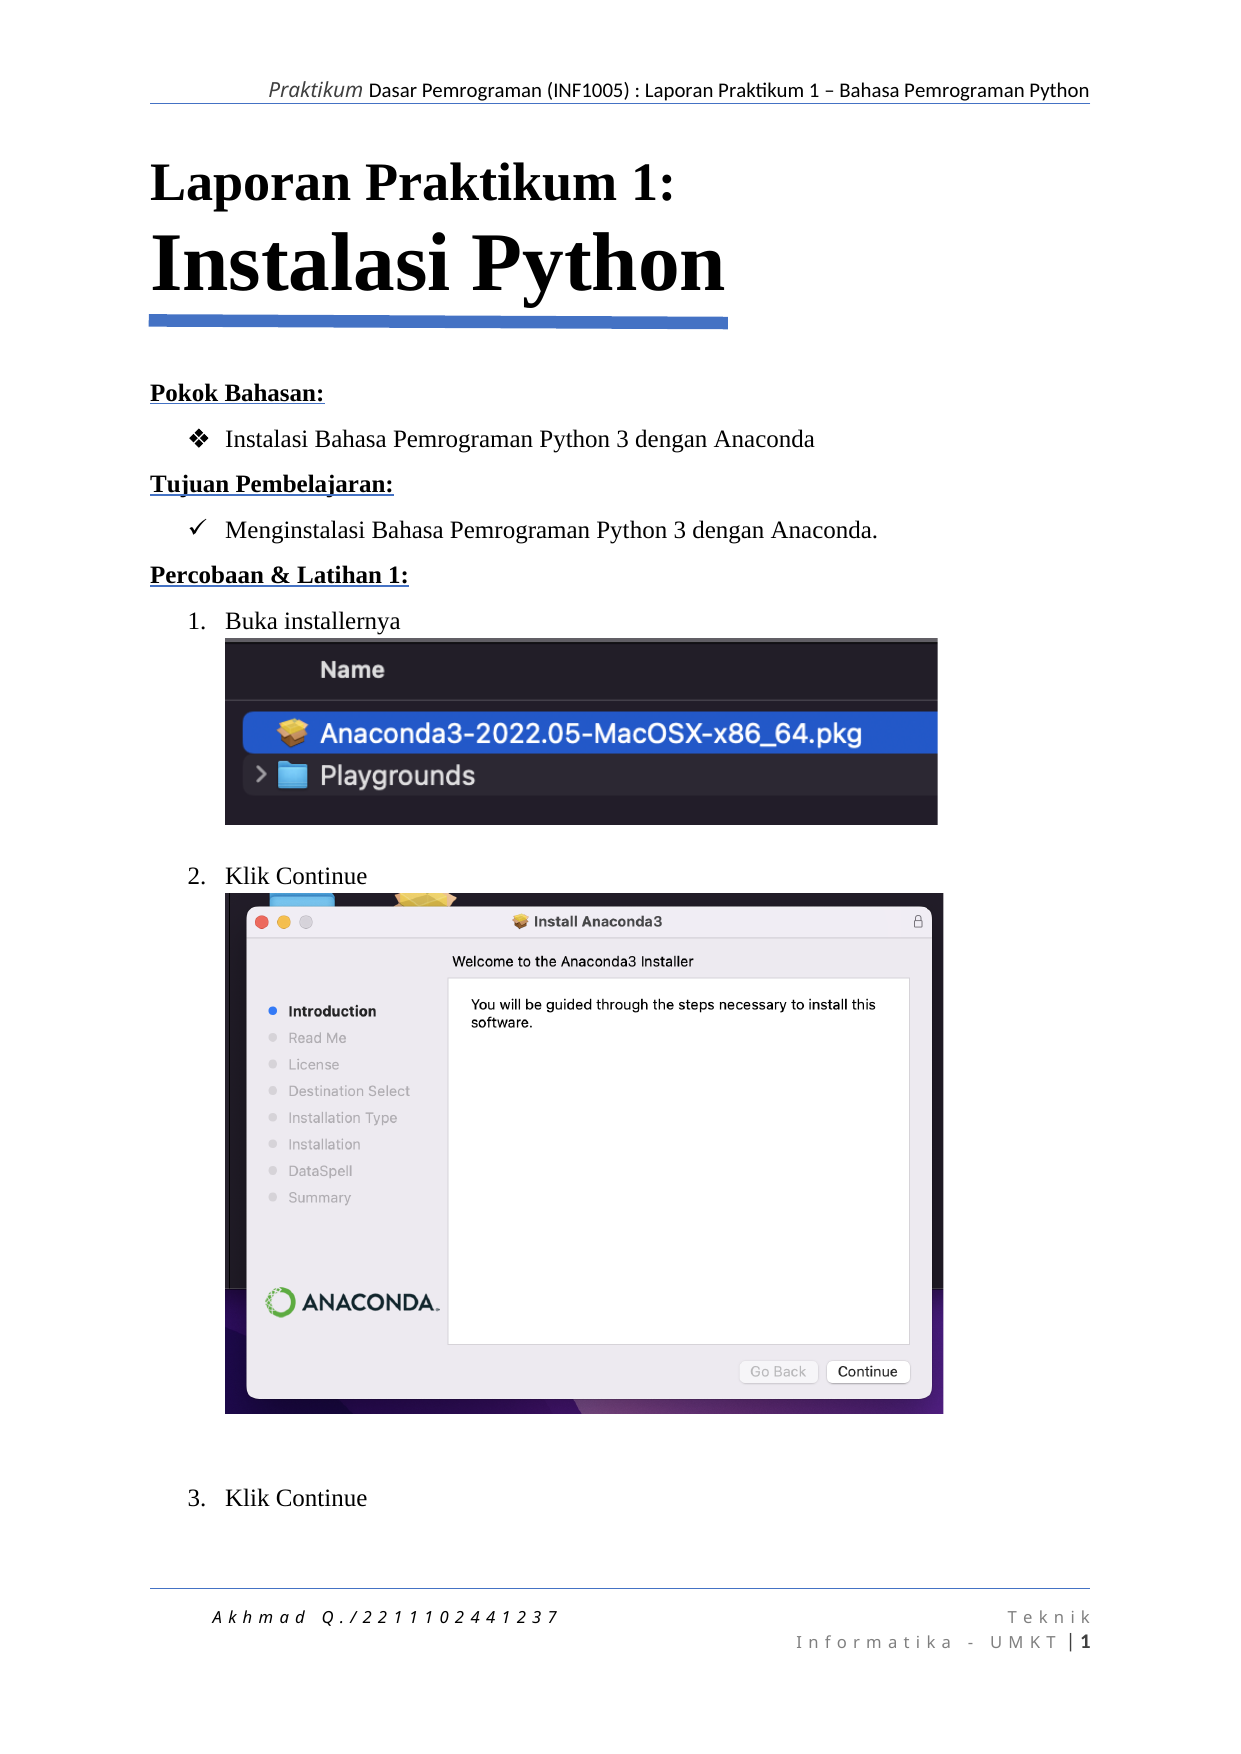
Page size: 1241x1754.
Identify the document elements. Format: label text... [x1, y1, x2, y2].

list Buka installernya [187, 606, 1090, 634]
list Klik Continue [187, 1483, 1090, 1512]
text Pokok Bahasan: [150, 378, 1090, 407]
list Klik Continue [187, 861, 1090, 890]
text Instalasi Python [150, 212, 1090, 308]
list Instalasi Bahasa Pemrograman Python 3 dengan Anaconda [187, 424, 1090, 452]
picture [225, 893, 944, 1414]
picture [225, 638, 938, 825]
text Tujuan Pembelajaran: [150, 469, 1090, 498]
text Percobaan & Latihan 1: [150, 560, 1090, 589]
text Laporan Praktikum 1: [150, 150, 1090, 212]
list Menginstalasi Bahasa Pemrograman Python 3 dengan Anaconda. [187, 515, 1090, 543]
